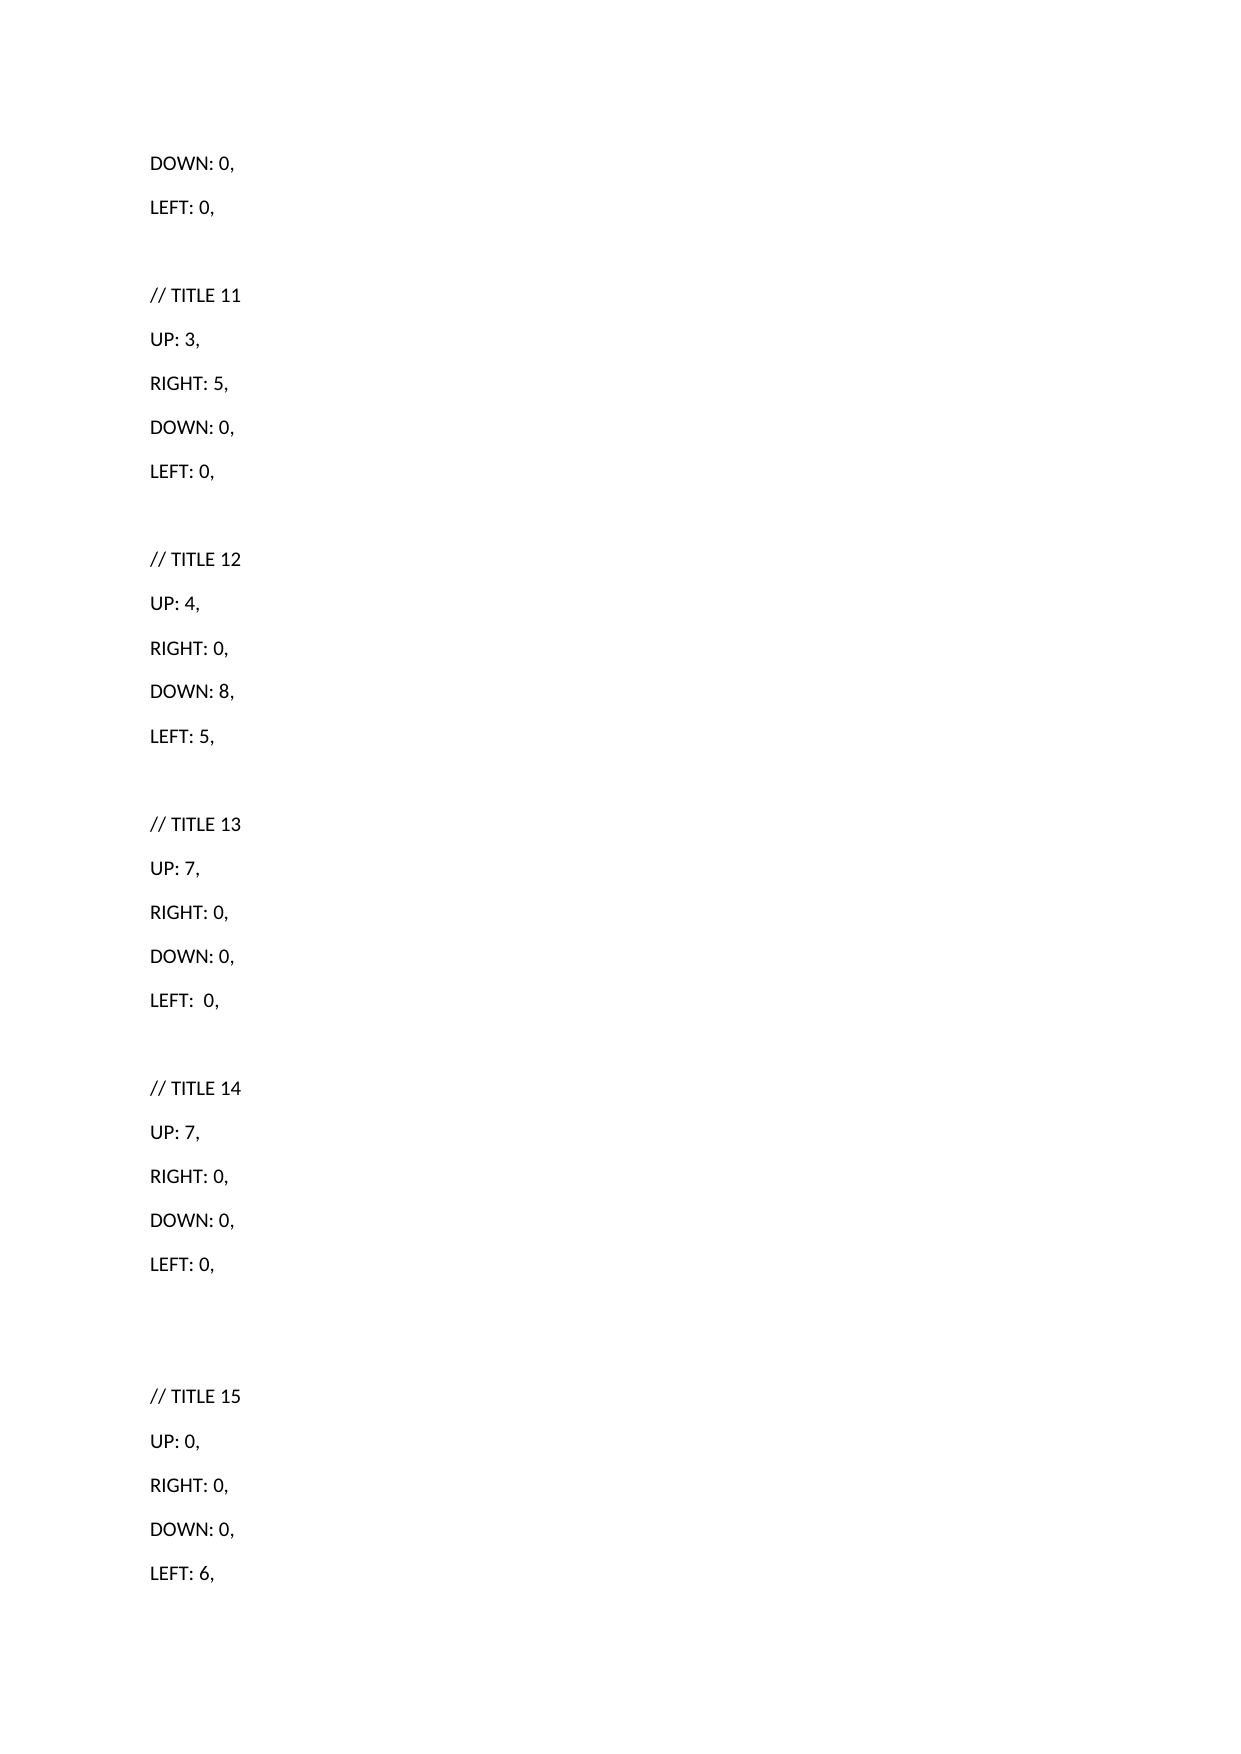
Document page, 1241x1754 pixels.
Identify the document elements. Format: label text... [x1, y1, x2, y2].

text LEFT: 5, [150, 723, 1090, 748]
text RIGHT: 0, [150, 1163, 1090, 1189]
text DOWN: 0, [150, 1207, 1090, 1233]
text UP: 4, [150, 591, 1090, 616]
text // TITLE 14 [150, 1075, 1090, 1101]
text DOWN: 0, [150, 1516, 1090, 1541]
text DOWN: 0, [150, 150, 1090, 175]
text RIGHT: 0, [150, 635, 1090, 660]
text UP: 7, [150, 855, 1090, 880]
text LEFT: 6, [150, 1560, 1090, 1585]
text RIGHT: 0, [150, 1472, 1090, 1497]
text RIGHT: 5, [150, 370, 1090, 396]
text // TITLE 12 [150, 547, 1090, 572]
text LEFT: 0, [150, 1252, 1090, 1277]
text UP: 3, [150, 326, 1090, 352]
text DOWN: 0, [150, 943, 1090, 968]
text UP: 7, [150, 1119, 1090, 1145]
text DOWN: 0, [150, 414, 1090, 440]
text LEFT: 0, [150, 194, 1090, 219]
text LEFT: 0, [150, 987, 1090, 1013]
text // TITLE 11 [150, 282, 1090, 308]
text DOWN: 8, [150, 679, 1090, 704]
text UP: 0, [150, 1428, 1090, 1453]
text // TITLE 13 [150, 811, 1090, 836]
text RIGHT: 0, [150, 899, 1090, 924]
text LEFT: 0, [150, 458, 1090, 484]
text // TITLE 15 [150, 1384, 1090, 1409]
